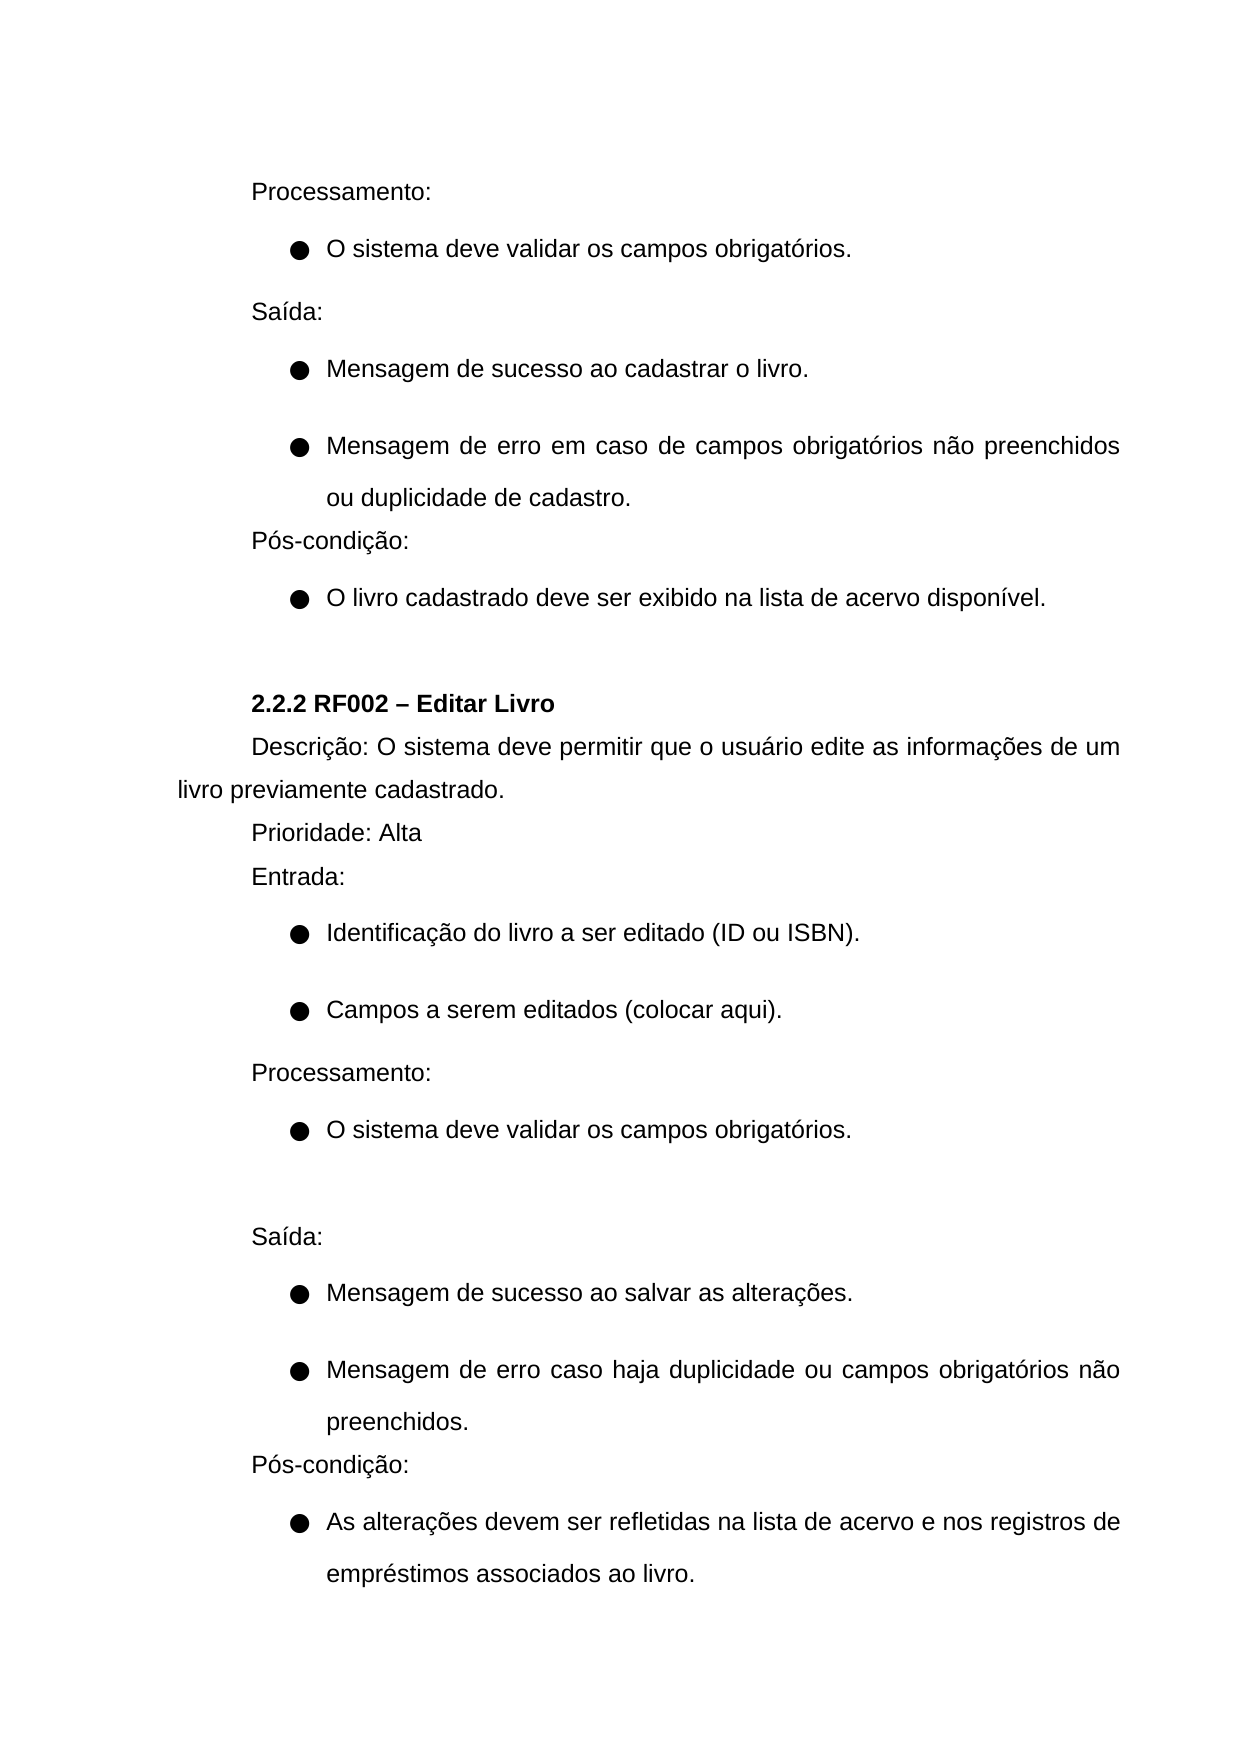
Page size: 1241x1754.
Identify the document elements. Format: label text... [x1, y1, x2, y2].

list Mensagem de sucesso ao cadastrar o livro. [288, 340, 1122, 392]
list Identificação do livro a ser editado (ID ou ISBN). [288, 905, 1122, 956]
text Entrada: [177, 862, 1122, 890]
text Processamento: [177, 177, 1122, 206]
list As alterações devem ser refletidas na lista de acervo e nos registros de empréstimos associados ao livro. [288, 1493, 1122, 1588]
text Pós-condição: [177, 1450, 1122, 1479]
text Prioridade: Alta [177, 818, 1122, 847]
list O livro cadastrado deve ser exibido na lista de acervo disponível. [288, 569, 1122, 620]
text 2.2.2 RF002 – Editar Livro [177, 689, 1122, 718]
text Pós-condição: [177, 526, 1122, 555]
list Campos a serem editados (colocar aqui). [288, 982, 1122, 1033]
list Mensagem de erro em caso de campos obrigatórios não preenchidos ou duplicidade de cadastro. [288, 417, 1122, 512]
list O sistema deve validar os campos obrigatórios. [288, 220, 1122, 272]
text Descrição: O sistema deve permitir que o usuário edite as informações de um livro previamente cadastrado. [177, 732, 1122, 804]
list O sistema deve validar os campos obrigatórios. [288, 1102, 1122, 1153]
text Processamento: [177, 1058, 1122, 1087]
text Saída: [177, 1222, 1122, 1250]
list Mensagem de erro caso haja duplicidade ou campos obrigatórios não preenchidos. [288, 1342, 1122, 1436]
text Saída: [177, 297, 1122, 326]
list Mensagem de sucesso ao salvar as alterações. [288, 1265, 1122, 1316]
